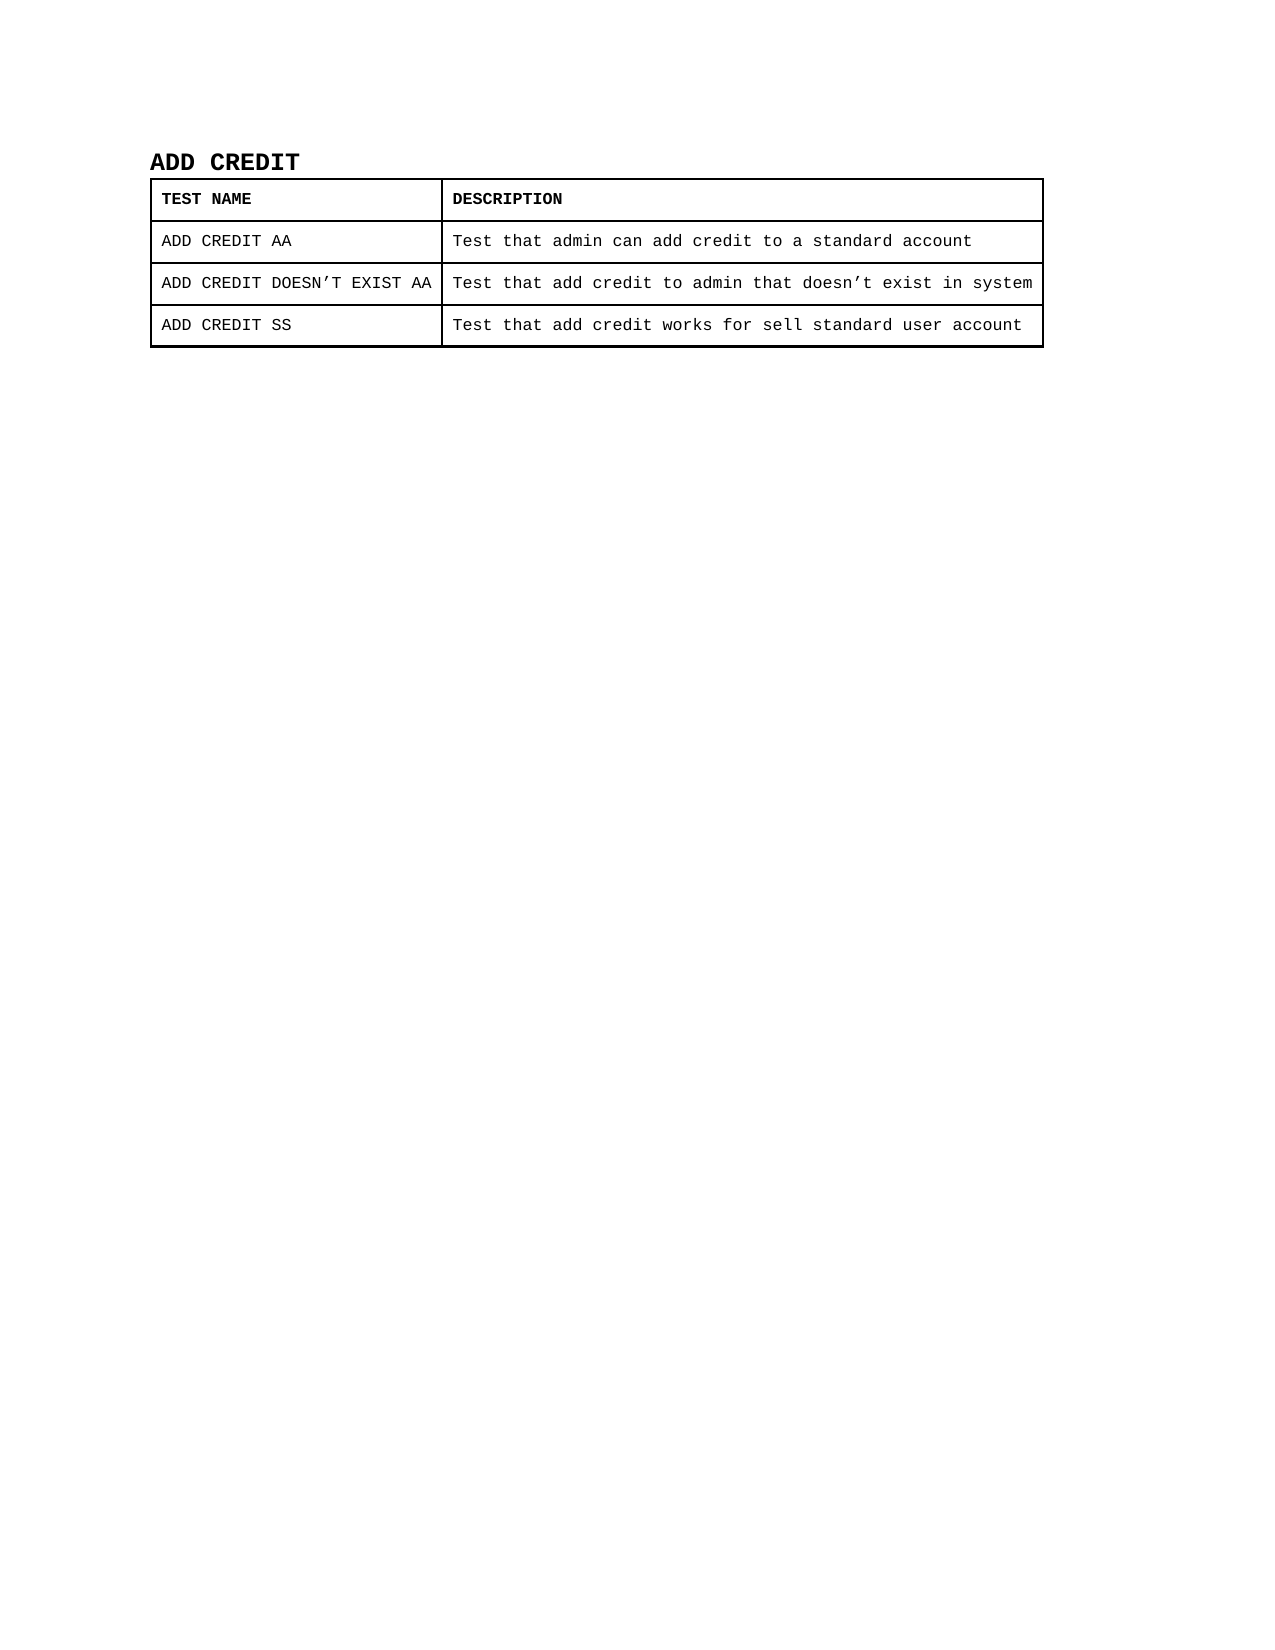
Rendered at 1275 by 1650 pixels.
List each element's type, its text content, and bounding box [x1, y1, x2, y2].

text ADD CREDIT [150, 150, 1125, 178]
table_header DESCRIPTION [443, 180, 1042, 220]
table_header TEST NAME [152, 180, 441, 220]
table_cell Test that add credit works for sell standard user account [443, 306, 1042, 345]
table_cell ADD CREDIT DOESN’T EXIST AA [152, 264, 441, 304]
table_cell Test that add credit to admin that doesn’t exist in system [443, 264, 1042, 304]
table_cell ADD CREDIT AA [152, 222, 441, 262]
table_cell ADD CREDIT SS [152, 306, 441, 345]
table_cell Test that admin can add credit to a standard account [443, 222, 1042, 262]
